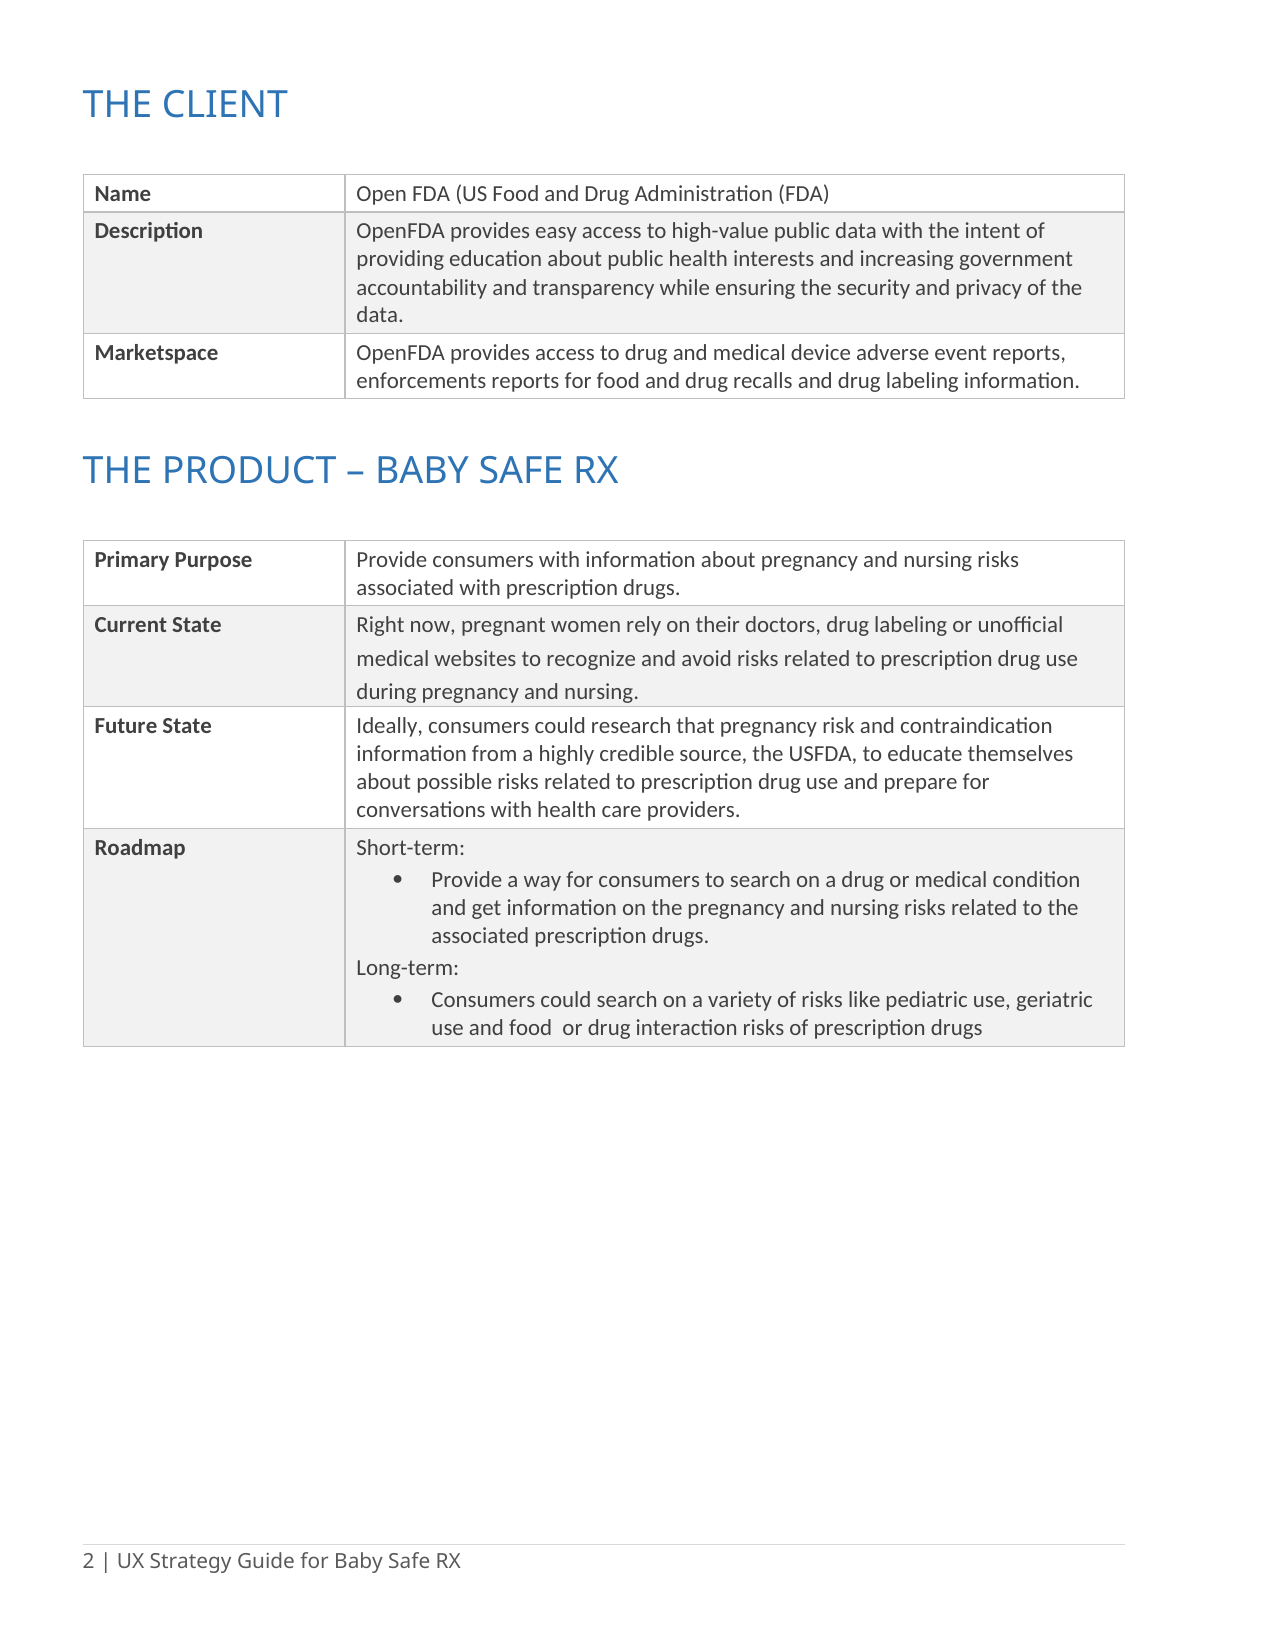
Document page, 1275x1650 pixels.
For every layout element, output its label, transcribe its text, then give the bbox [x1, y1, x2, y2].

table_cell Current State [84, 606, 344, 706]
table_cell Right now, pregnant women rely on their doctors, drug labeling or unofficial medical websites to recognize and avoid risks related to prescription drug use during pregnancy and nursing. [346, 606, 1124, 706]
table_cell Marketspace [84, 334, 344, 398]
table_header Name [84, 175, 344, 211]
table_cell Short-term: Provide a way for consumers to search on a drug or medical condition and get information on the pregnancy and nursing risks related to the associated prescription drugs. Long-term: Consumers could search on a variety of risks like pediatric use, geriatric use and food or drug interaction risks of prescription drugs [346, 829, 1124, 1046]
table_header Primary Purpose [84, 541, 344, 605]
table_cell Description [84, 213, 344, 333]
table_cell OpenFDA provides easy access to high-value public data with the intent of providing education about public health interests and increasing government accountability and transparency while ensuring the security and privacy of the data. [346, 213, 1124, 333]
table_cell OpenFDA provides access to drug and medical device adverse event reports, enforcements reports for food and drug recalls and drug labeling information. [346, 334, 1124, 398]
subtitle THE CLIENT [82, 91, 1125, 124]
table_header Open FDA (US Food and Drug Administration (FDA) [346, 175, 1124, 211]
table_cell Roadmap [84, 829, 344, 1046]
subtitle THE PRODUCT – BABY SAFE RX [82, 456, 1125, 490]
table_cell Future State [84, 707, 344, 828]
table_header Provide consumers with information about pregnancy and nursing risks associated with prescription drugs. [346, 541, 1124, 605]
table_cell Ideally, consumers could research that pregnancy risk and contraindication information from a highly credible source, the USFDA, to educate themselves about possible risks related to prescription drug use and prepare for conversations with health care providers. [346, 707, 1124, 828]
